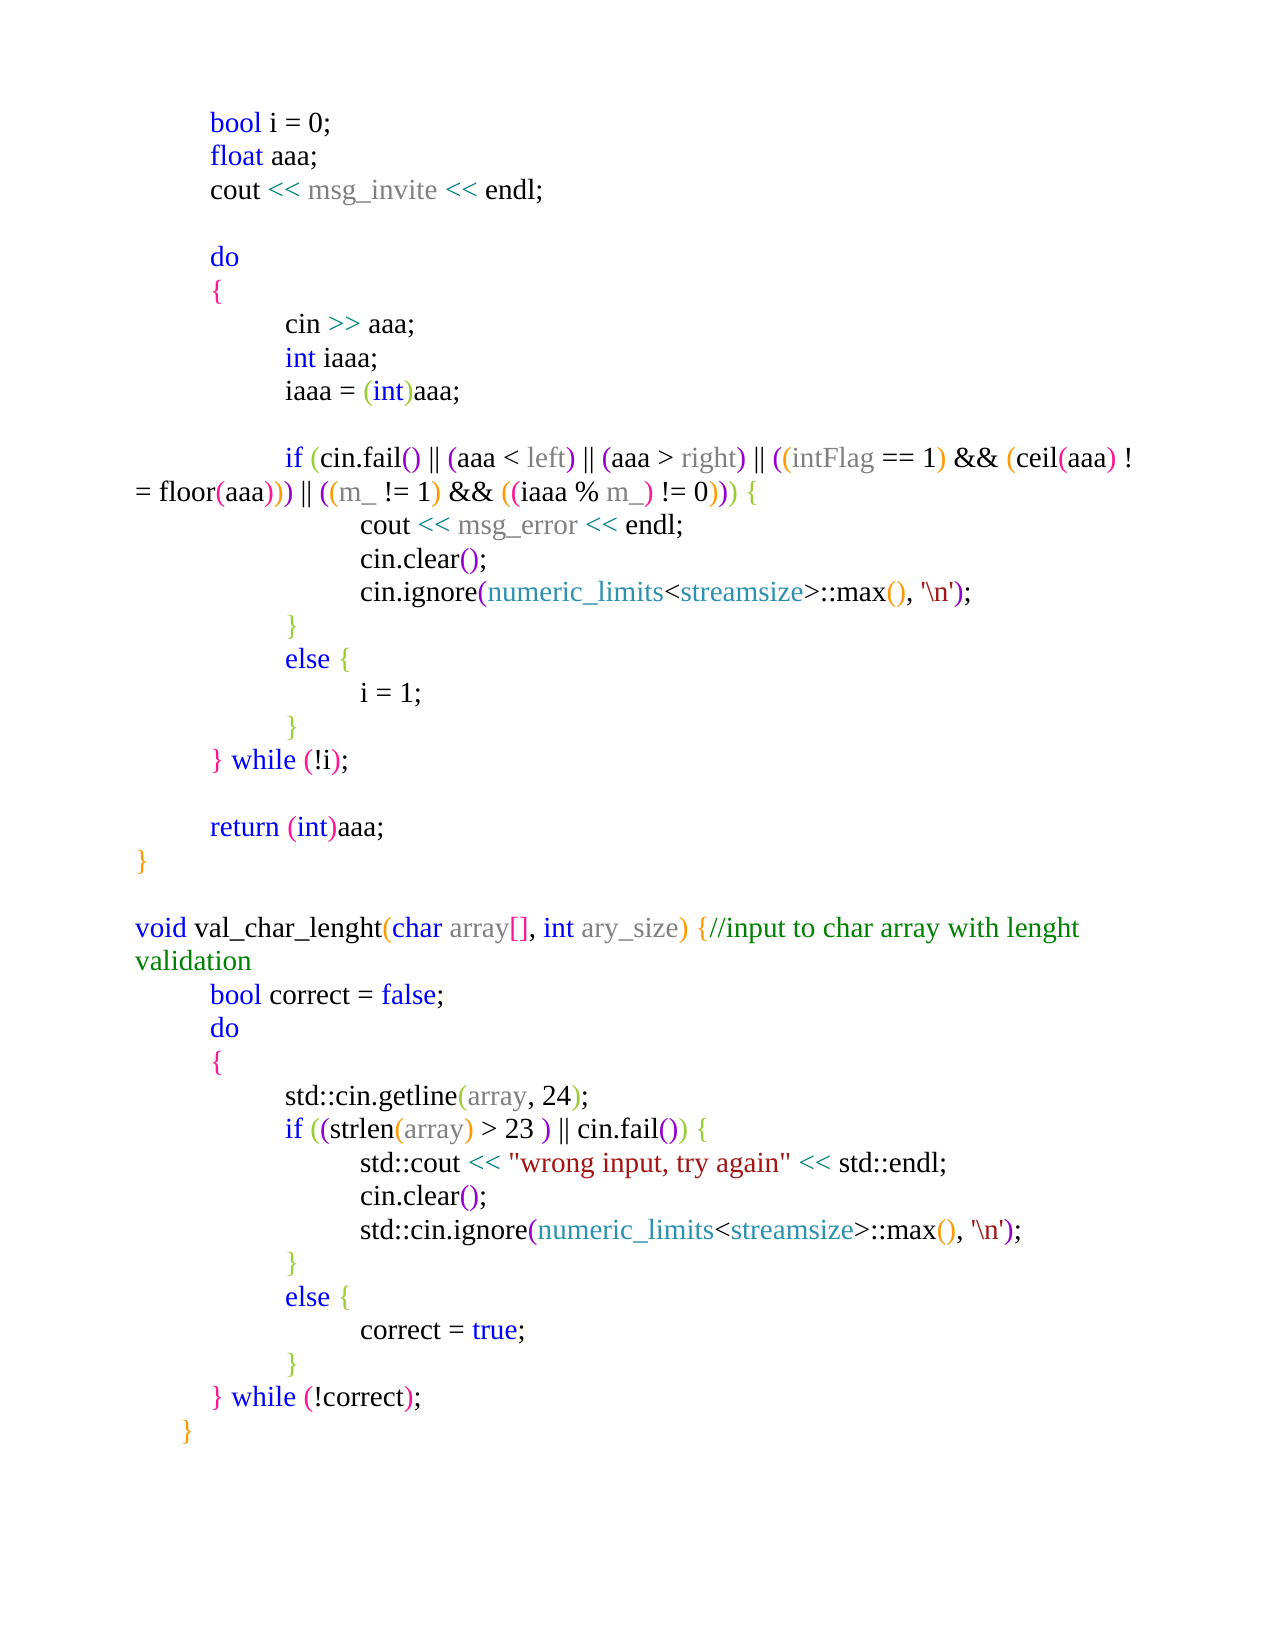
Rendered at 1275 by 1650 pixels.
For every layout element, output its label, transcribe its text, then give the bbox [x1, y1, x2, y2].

text if (cin.fail() || (aaa < left) || (aaa > right) || ((intFlag == 1) && (ceil(aaa) != floor(aaa))) || ((m_ != 1) && ((iaaa % m_) != 0))) { [135, 440, 1140, 507]
text } while (!correct); [135, 1379, 1140, 1413]
text i = 1; [135, 675, 1140, 709]
text return (int)aaa; [135, 809, 1140, 843]
text else { [135, 1279, 1140, 1312]
text cin.clear(); [135, 541, 1140, 574]
text if ((strlen(array) > 23 ) || cin.fail()) { [135, 1111, 1140, 1145]
text } [135, 709, 1140, 742]
text cin.ignore(numeric_limits<streamsize>::max(), '\n'); [135, 574, 1140, 608]
text void val_char_lenght(char array[], int ary_size) {//input to char array with lenght validation [135, 910, 1140, 977]
text std::cin.getline(array, 24); [135, 1078, 1140, 1111]
text } [135, 1346, 1140, 1379]
text correct = true; [135, 1312, 1140, 1346]
text iaaa = (int)aaa; [135, 373, 1140, 407]
text cout << msg_invite << endl; [135, 172, 1140, 206]
text cout << msg_error << endl; [135, 507, 1140, 541]
text { [135, 273, 1140, 306]
text } [135, 1413, 1140, 1447]
text bool correct = false; [135, 977, 1140, 1011]
text } [135, 843, 1140, 876]
text int iaaa; [135, 340, 1140, 373]
text do [135, 239, 1140, 273]
text bool i = 0; [135, 105, 1140, 138]
text } while (!i); [135, 742, 1140, 776]
text cin.clear(); [135, 1178, 1140, 1212]
text do [135, 1011, 1140, 1044]
text cin >> aaa; [135, 306, 1140, 340]
text else { [135, 642, 1140, 675]
text } [135, 1245, 1140, 1279]
text std::cout << "wrong input, try again" << std::endl; [135, 1145, 1140, 1178]
text } [135, 608, 1140, 642]
text float aaa; [135, 138, 1140, 172]
text std::cin.ignore(numeric_limits<streamsize>::max(), '\n'); [135, 1212, 1140, 1245]
text { [135, 1044, 1140, 1078]
